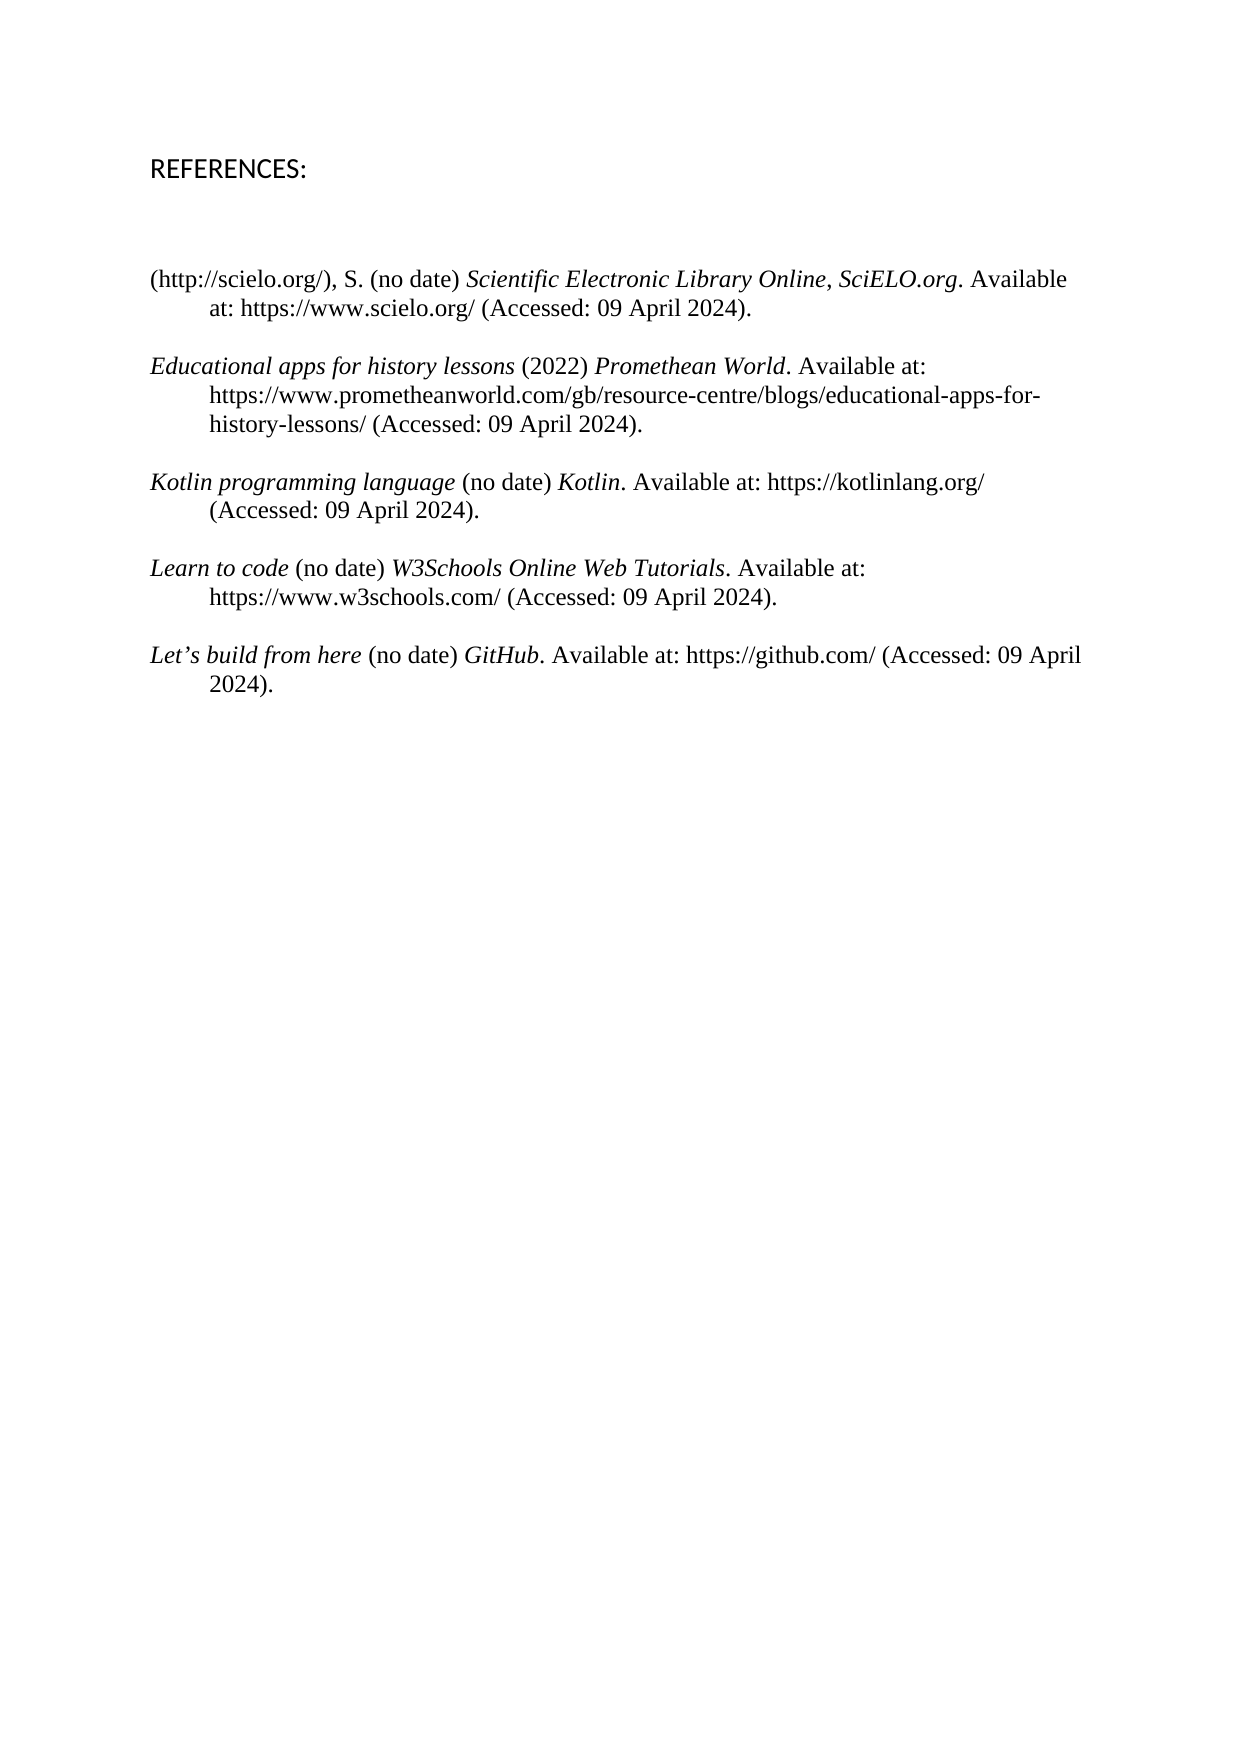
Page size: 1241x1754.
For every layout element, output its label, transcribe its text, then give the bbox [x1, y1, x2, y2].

text Learn to code (no date) W3Schools Online Web Tutorials. Available at: https://www.w3schools.com/ (Accessed: 09 April 2024). [150, 553, 1090, 611]
text (http://scielo.org/), S. (no date) Scientific Electronic Library Online, SciELO.org. Available at: https://www.scielo.org/ (Accessed: 09 April 2024). [150, 264, 1090, 322]
text REFERENCES: [150, 150, 1090, 186]
text Let’s build from here (no date) GitHub. Available at: https://github.com/ (Accessed: 09 April 2024). [150, 640, 1090, 697]
text Educational apps for history lessons (2022) Promethean World. Available at: https://www.prometheanworld.com/gb/resource-centre/blogs/educational-apps-for-history-lessons/ (Accessed: 09 April 2024). [150, 351, 1090, 437]
text Kotlin programming language (no date) Kotlin. Available at: https://kotlinlang.org/ (Accessed: 09 April 2024). [150, 467, 1090, 524]
